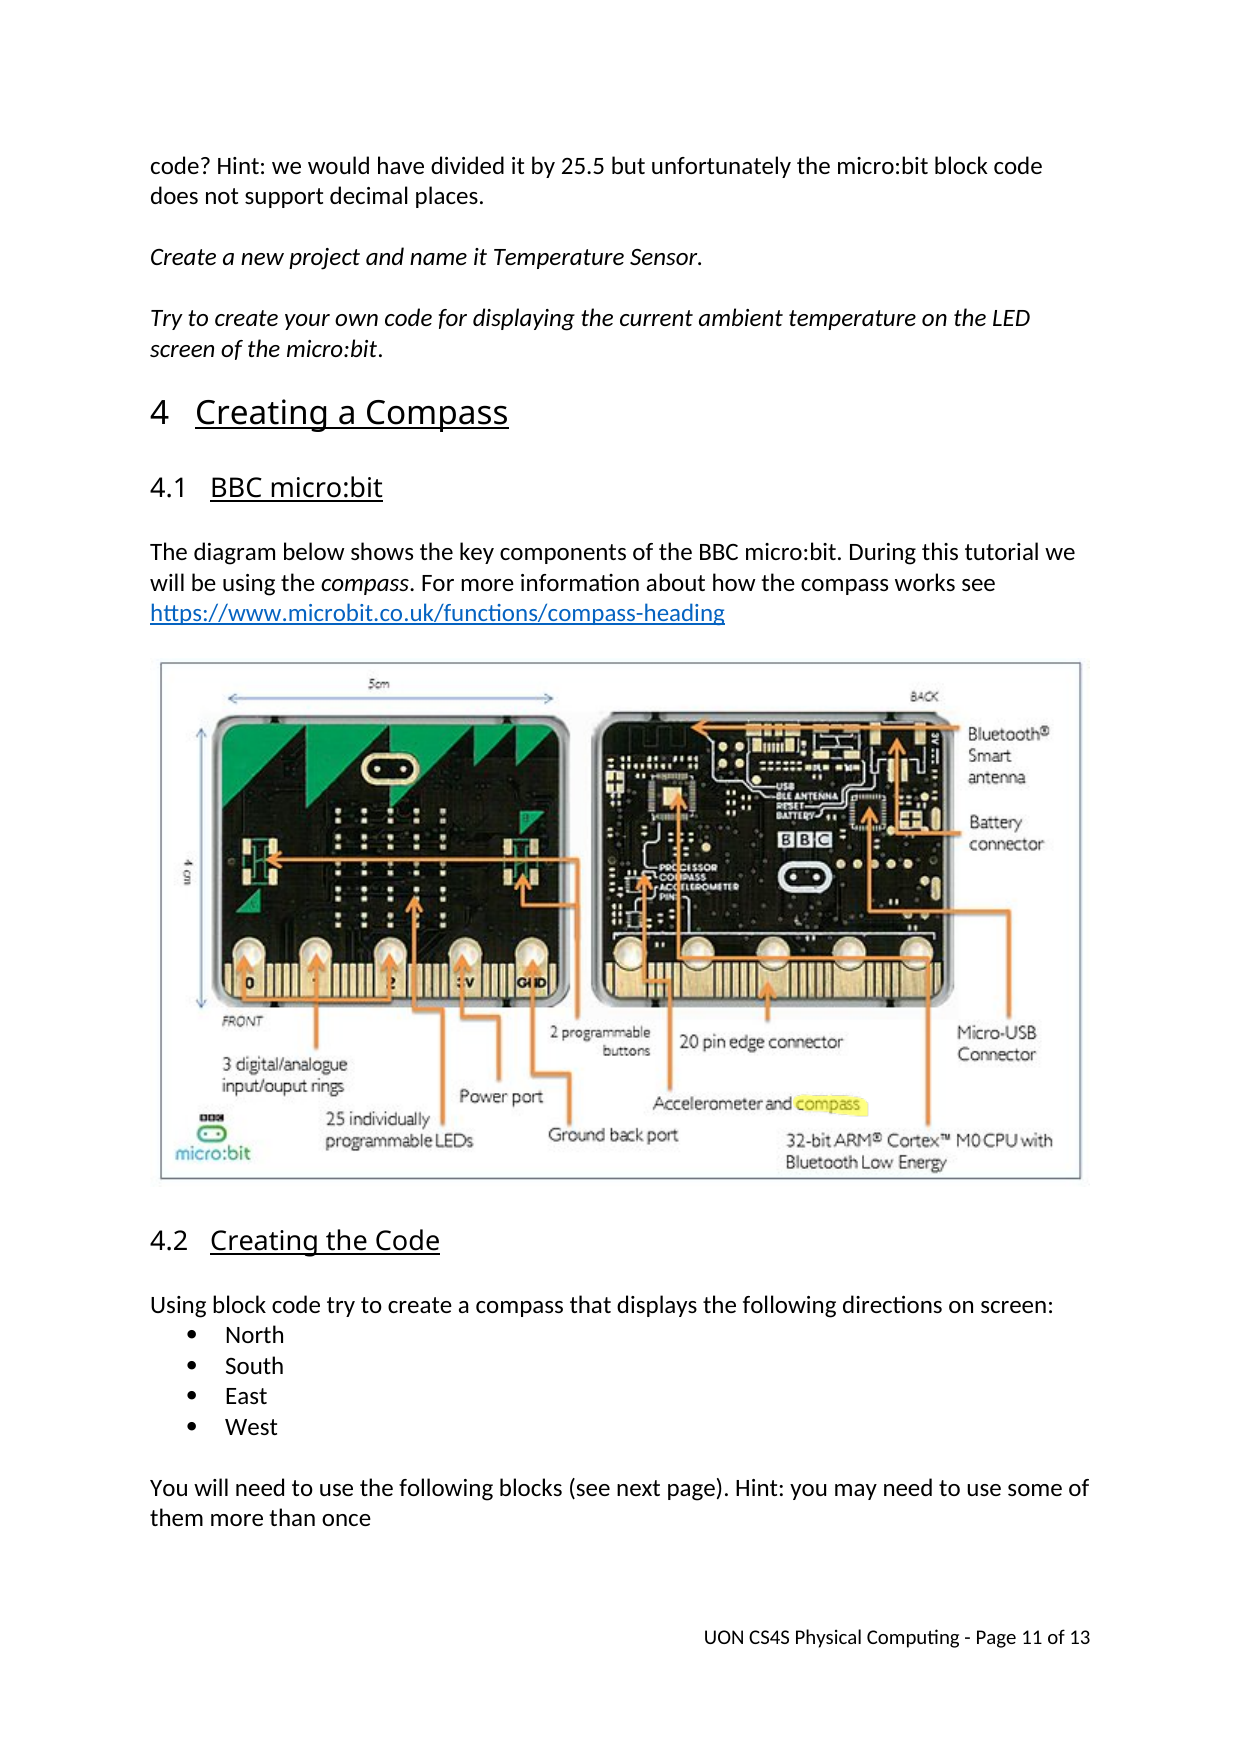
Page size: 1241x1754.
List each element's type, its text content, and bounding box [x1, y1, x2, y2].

text You will need to use the following blocks (see next page). Hint: you may need to use some of them more than once [150, 1472, 1090, 1533]
text Using block code try to create a compass that displays the following directions on screen: [150, 1289, 1090, 1319]
subtitle BBC micro:bit [150, 469, 1090, 506]
picture [150, 658, 1090, 1187]
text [150, 150, 1090, 211]
list West [187, 1411, 1090, 1441]
list North [187, 1319, 1090, 1350]
subtitle Creating the Code [150, 1221, 1090, 1258]
text The diagram below shows the key components of the BBC micro:bit. During this tutorial we will be using the compass. For more information about how the compass works see https://www.microbit.co.uk/functions/compass-heading [150, 536, 1090, 628]
list East [187, 1380, 1090, 1411]
text Try to create your own code for displaying the current ambient temperature on the LED screen of the micro:bit. [150, 303, 1090, 364]
subtitle Creating a Compass [150, 389, 1090, 434]
list South [187, 1350, 1090, 1380]
text Create a new project and name it Temperature Sensor. [150, 242, 1090, 272]
